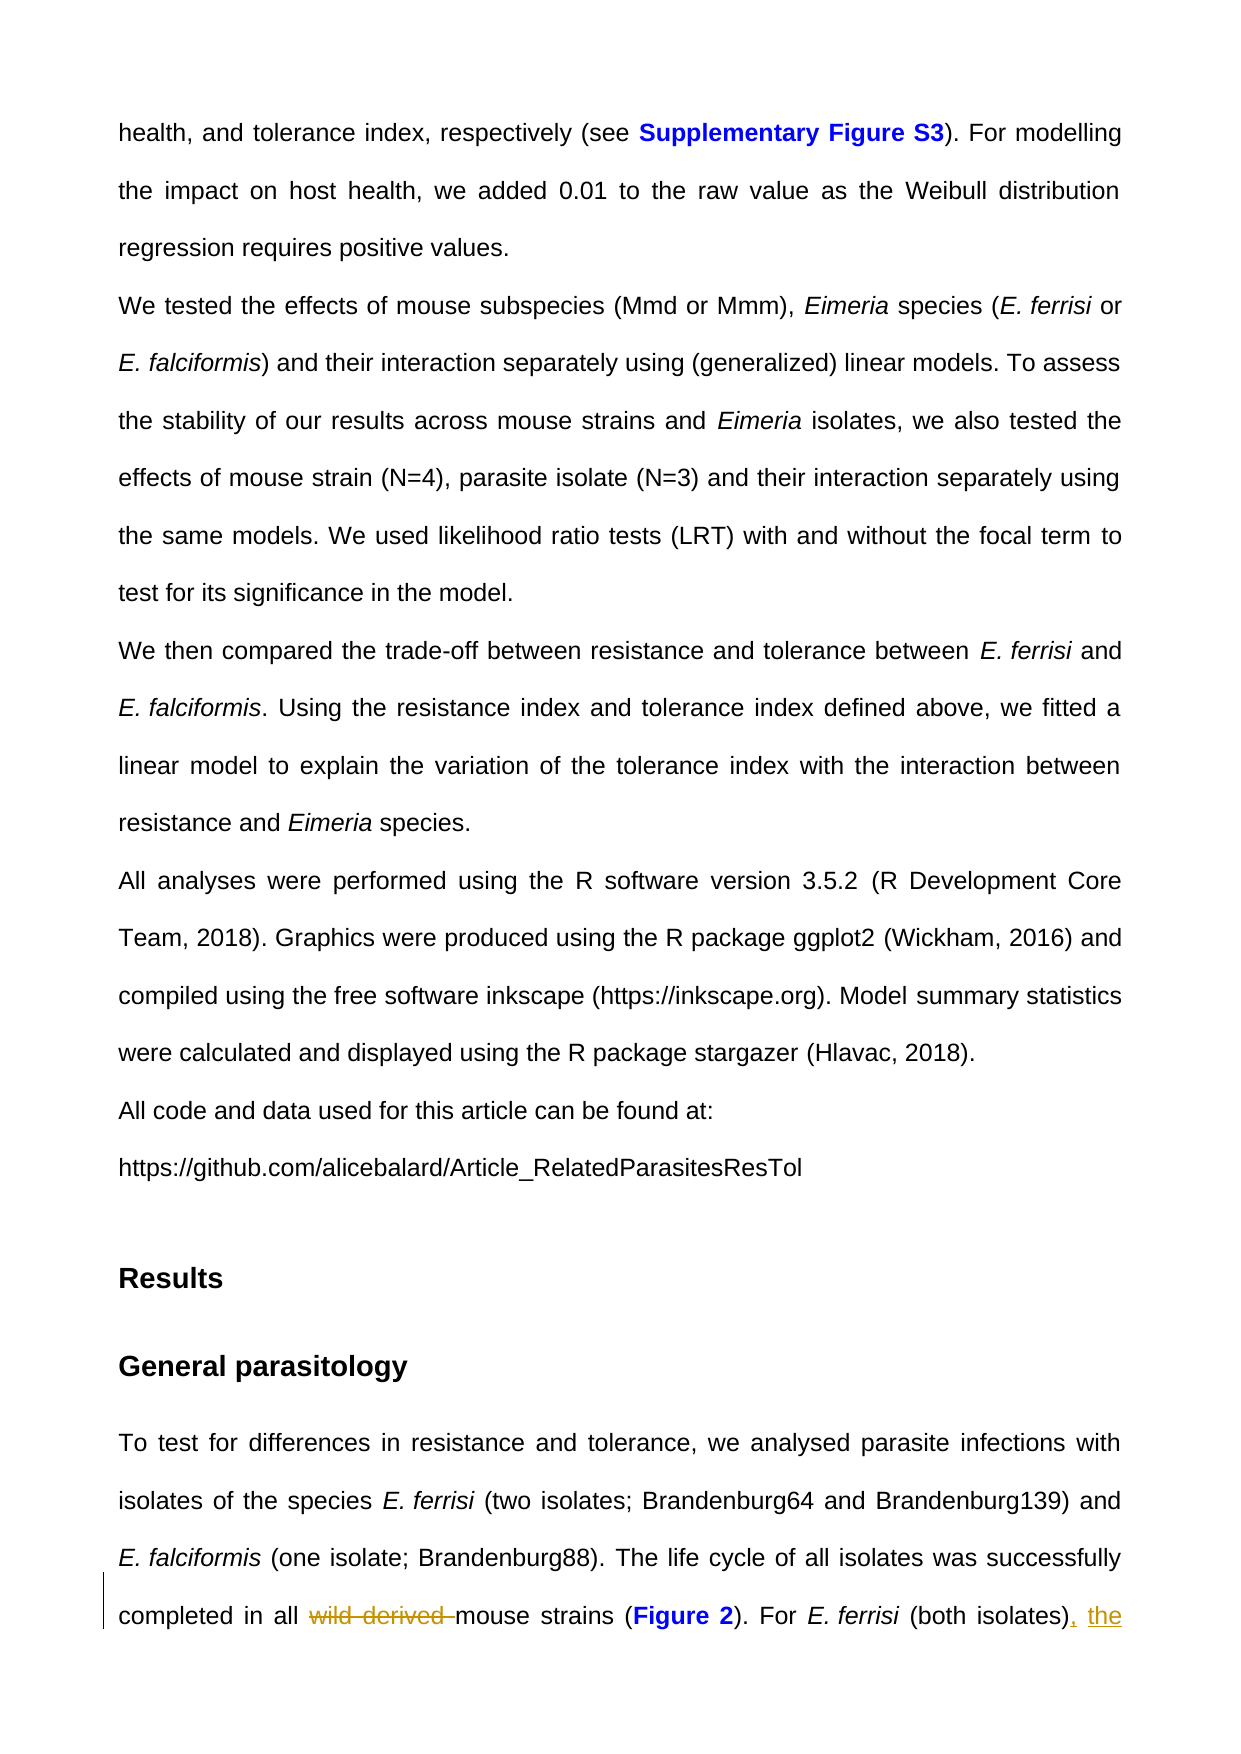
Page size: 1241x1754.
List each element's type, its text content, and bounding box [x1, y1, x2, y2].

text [118, 1428, 1122, 1629]
text All analyses were performed using the R software version 3.5.2 (R Development Core Team, 2018). Graphics were produced using the R package ggplot2 (Wickham, 2016) and compiled using the free software inkscape (https://inkscape.org). Model summary statistics were calculated and displayed using the R package stargazer (Hlavac, 2018). [118, 866, 1122, 1067]
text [118, 118, 1122, 176]
text All code and data used for this article can be found at: https://github.com/alicebalard/Article_RelatedParasitesResTol [118, 1096, 1122, 1182]
text We tested the effects of mouse subspecies (Mmd or Mmm), Eimeria species (E. ferrisi or E. falciformis) and their interaction separately using (generalized) linear models. To assess the stability of our results across mouse strains and Eimeria isolates, we also tested the effects of mouse strain (N=4), parasite isolate (N=3) and their interaction separately using the same models. We used likelihood ratio tests (LRT) with and without the focal term to test for its significance in the model. [118, 291, 1122, 607]
subtitle Results [118, 1261, 1122, 1294]
text We then compared the trade-off between resistance and tolerance between E. ferrisi and E. falciformis. Using the resistance index and tolerance index defined above, we fitted a linear model to explain the variation of the tolerance index with the interaction between resistance and Eimeria species. [118, 636, 1122, 837]
subtitle General parasitology [118, 1348, 1122, 1382]
